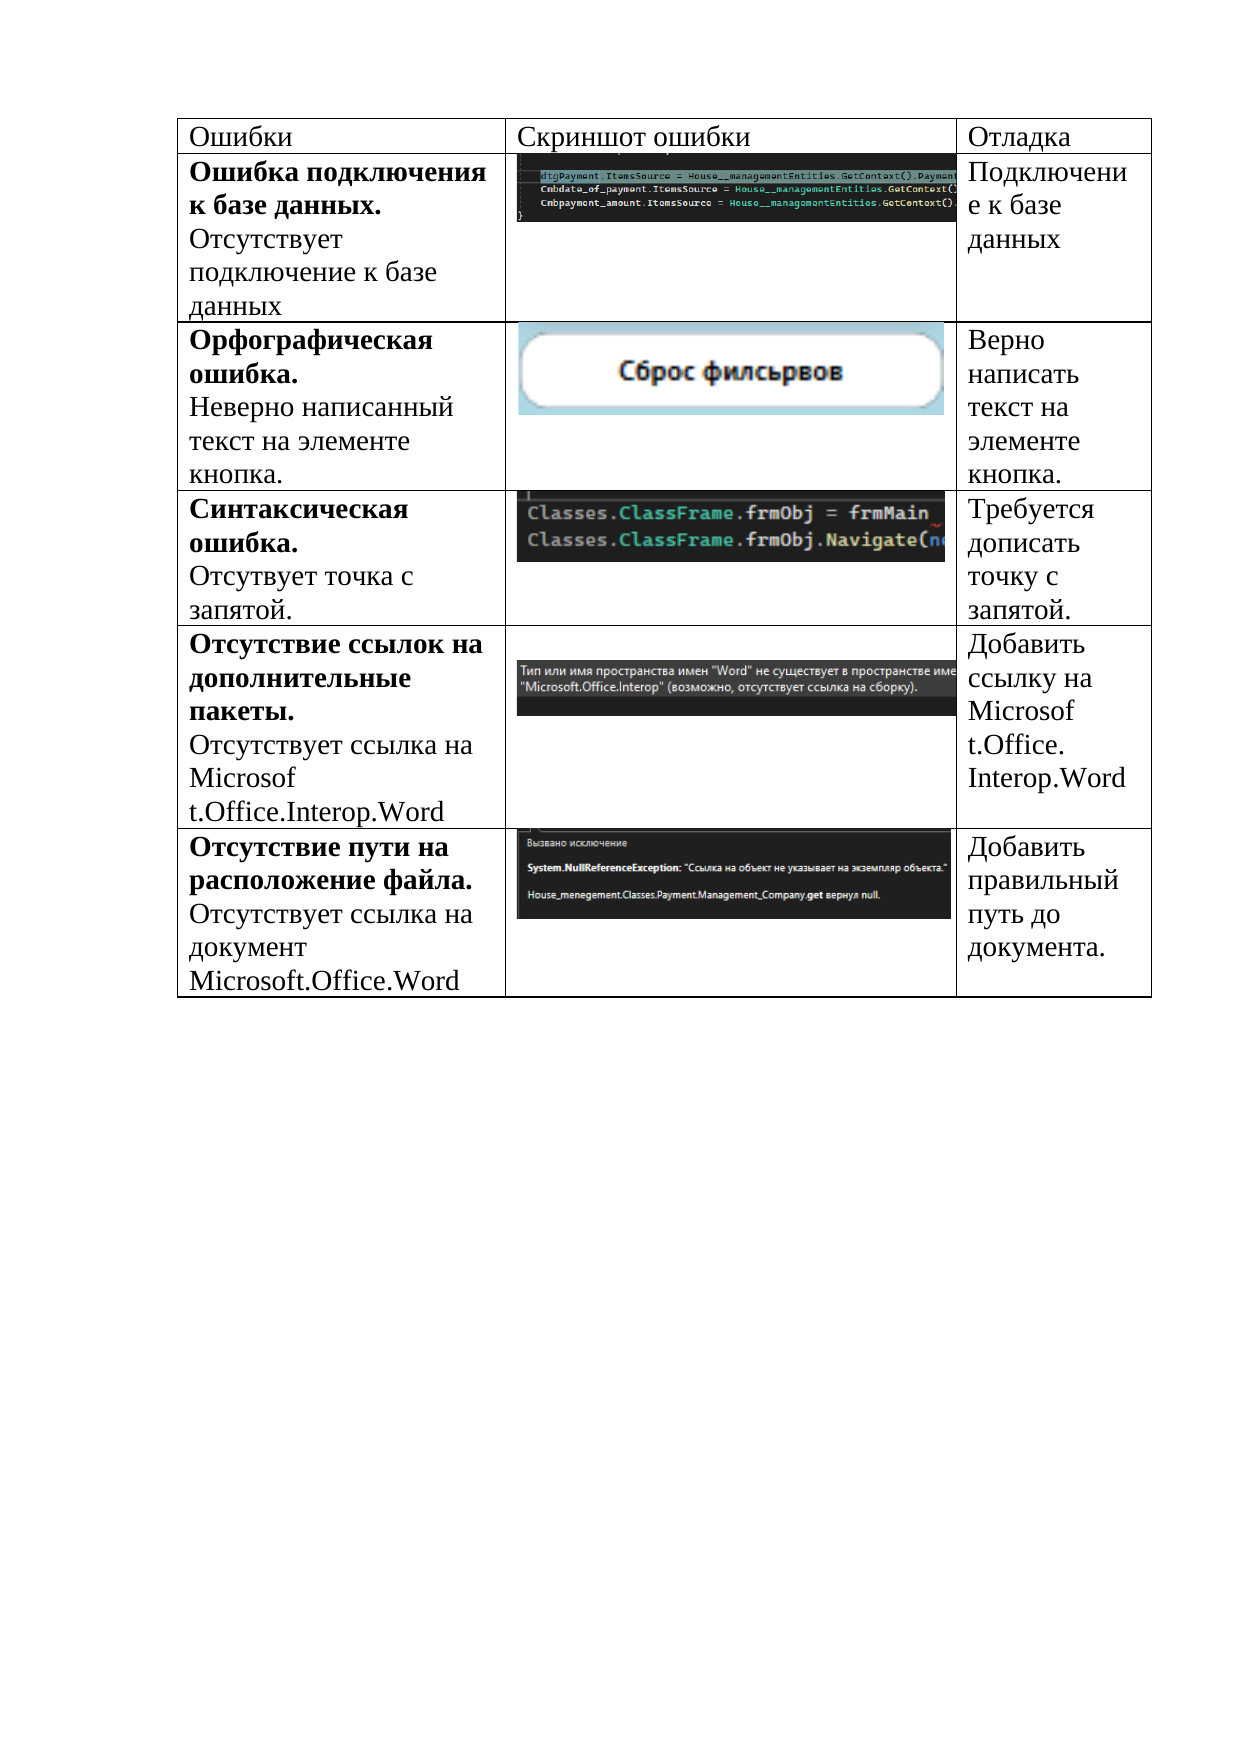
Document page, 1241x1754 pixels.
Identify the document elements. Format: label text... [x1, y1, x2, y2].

picture [516, 660, 957, 716]
table_header Скриншот ошибки [506, 119, 956, 153]
table_cell Требуется дописать точку с запятой. [957, 491, 1151, 625]
table_cell Добавить правильный путь до документа. [957, 829, 1151, 996]
table_cell [506, 626, 956, 828]
picture [516, 828, 951, 919]
table_cell [506, 154, 956, 321]
table_cell Подключение к базе данных [957, 154, 1151, 321]
table_cell Ошибка подключения к базе данных. Отсутствует подключение к базе данных [178, 154, 505, 321]
picture [518, 322, 944, 415]
table_cell Синтаксическая ошибка. Отсутвует точка с запятой. [178, 491, 505, 625]
table_cell [506, 491, 956, 625]
table_cell Добавить ссылку на Microsoft.Office. Interop.Word [957, 626, 1151, 828]
table_header Отладка [957, 119, 1151, 153]
table_header Ошибки [178, 119, 505, 153]
table_cell Отсутствие ссылок на дополнительные пакеты. Отсутствует ссылка на Microsoft.Office.Interop.Word [178, 626, 505, 828]
table_cell Отсутствие пути на расположение файла. Отсутствует ссылка на документ Microsoft.Office.Word [178, 829, 505, 996]
table_cell Орфографическая ошибка. Неверно написанный текст на элементе кнопка. [178, 323, 505, 490]
picture [516, 153, 957, 222]
table_cell Верно написать текст на элементе кнопка. [957, 323, 1151, 490]
picture [516, 491, 945, 562]
table_cell [506, 829, 956, 996]
table_cell [506, 323, 956, 490]
